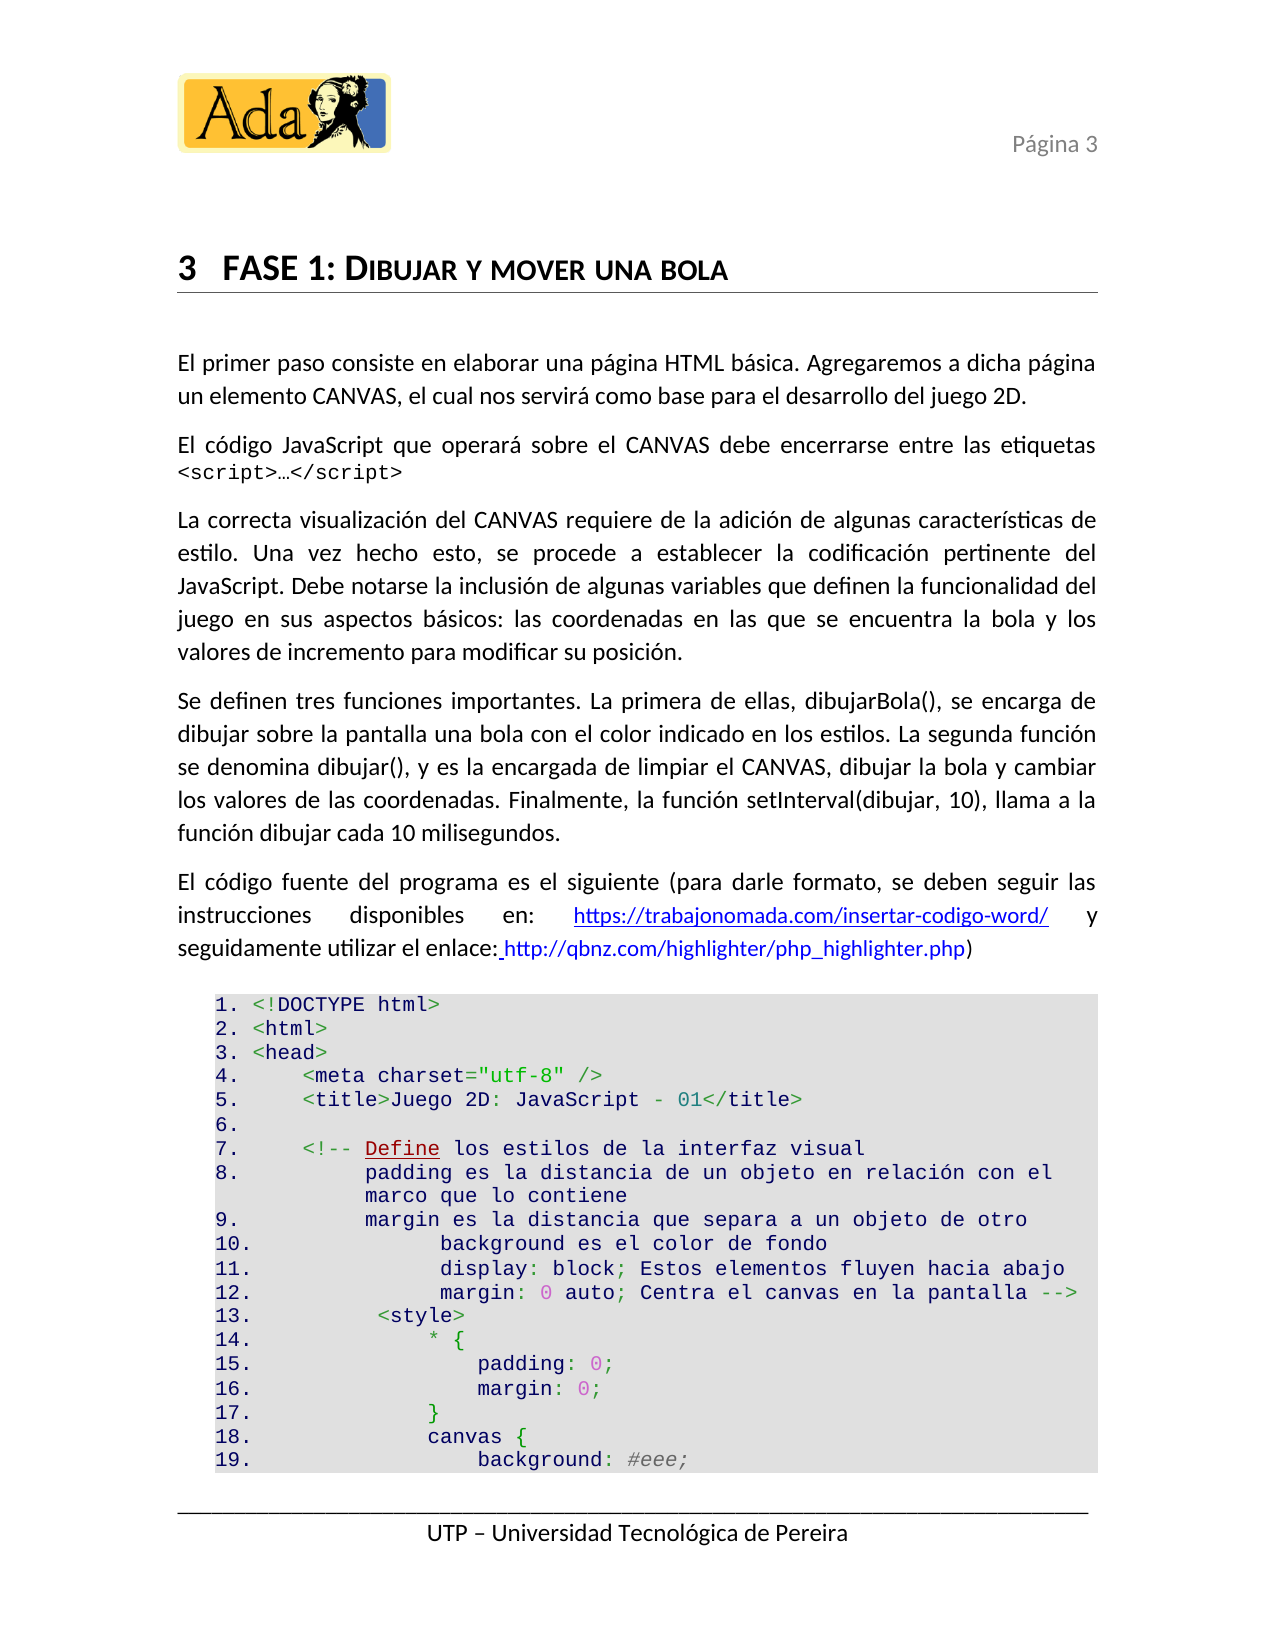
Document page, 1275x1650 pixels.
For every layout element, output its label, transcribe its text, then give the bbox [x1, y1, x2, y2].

text El primer paso consiste en elaborar una página HTML básica. Agregaremos a dicha página un elemento CANVAS, el cual nos servirá como base para el desarrollo del juego 2D. [177, 347, 1098, 410]
list background es el color de fondo [215, 1233, 1098, 1256]
list <meta charset="utf-8" /> [215, 1065, 1098, 1089]
list <title>Juego 2D: JavaScript - 01</title> [215, 1089, 1098, 1113]
list canvas { [215, 1426, 1098, 1449]
list } [215, 1402, 1098, 1426]
text El código JavaScript que operará sobre el CANVAS debe encerrarse entre las etiquetas <script>…</script> [177, 429, 1098, 485]
list background: #eee; [215, 1449, 1098, 1473]
picture [177, 73, 392, 153]
text Se definen tres funciones importantes. La primera de ellas, dibujarBola(), se encarga de dibujar sobre la pantalla una bola con el color indicado en los estilos. La segunda función se denomina dibujar(), y es la encargada de limpiar el CANVAS, dibujar la bola y cambiar los valores de las coordenadas. Finalmente, la función setInterval(dibujar, 10), llama a la función dibujar cada 10 milisegundos. [177, 685, 1098, 847]
list margin: 0 auto; Centra el canvas en la pantalla --> [215, 1282, 1098, 1306]
text marco que lo contiene [215, 1185, 1098, 1209]
list margin es la distancia que separa a un objeto de otro [215, 1209, 1098, 1233]
list padding: 0; [215, 1353, 1098, 1376]
subtitle FASE 1: Dibujar y mover una bola [177, 244, 1098, 292]
list <!-- Define los estilos de la interfaz visual [215, 1138, 1098, 1162]
list * { [215, 1329, 1098, 1353]
list padding es la distancia de un objeto en relación con el [215, 1162, 1098, 1185]
list margin: 0; [215, 1378, 1098, 1402]
list <html> [215, 1018, 1098, 1042]
list <!DOCTYPE html> [215, 994, 1098, 1018]
text El código fuente del programa es el siguiente (para darle formato, se deben seguir las instrucciones disponibles en: https://trabajonomada.com/insertar-codigo-word/ y seguidamente utilizar el enlace: http://qbnz.com/highlighter/php_highlighter.php) [177, 866, 1098, 963]
list <style> [215, 1306, 1098, 1329]
list display: block; Estos elementos fluyen hacia abajo [215, 1258, 1098, 1282]
list <head> [215, 1042, 1098, 1065]
text La correcta visualización del CANVAS requiere de la adición de algunas características de estilo. Una vez hecho esto, se procede a establecer la codificación pertinente del JavaScript. Debe notarse la inclusión de algunas variables que definen la funcionalidad del juego en sus aspectos básicos: las coordenadas en las que se encuentra la bola y los valores de incremento para modificar su posición. [177, 504, 1098, 666]
